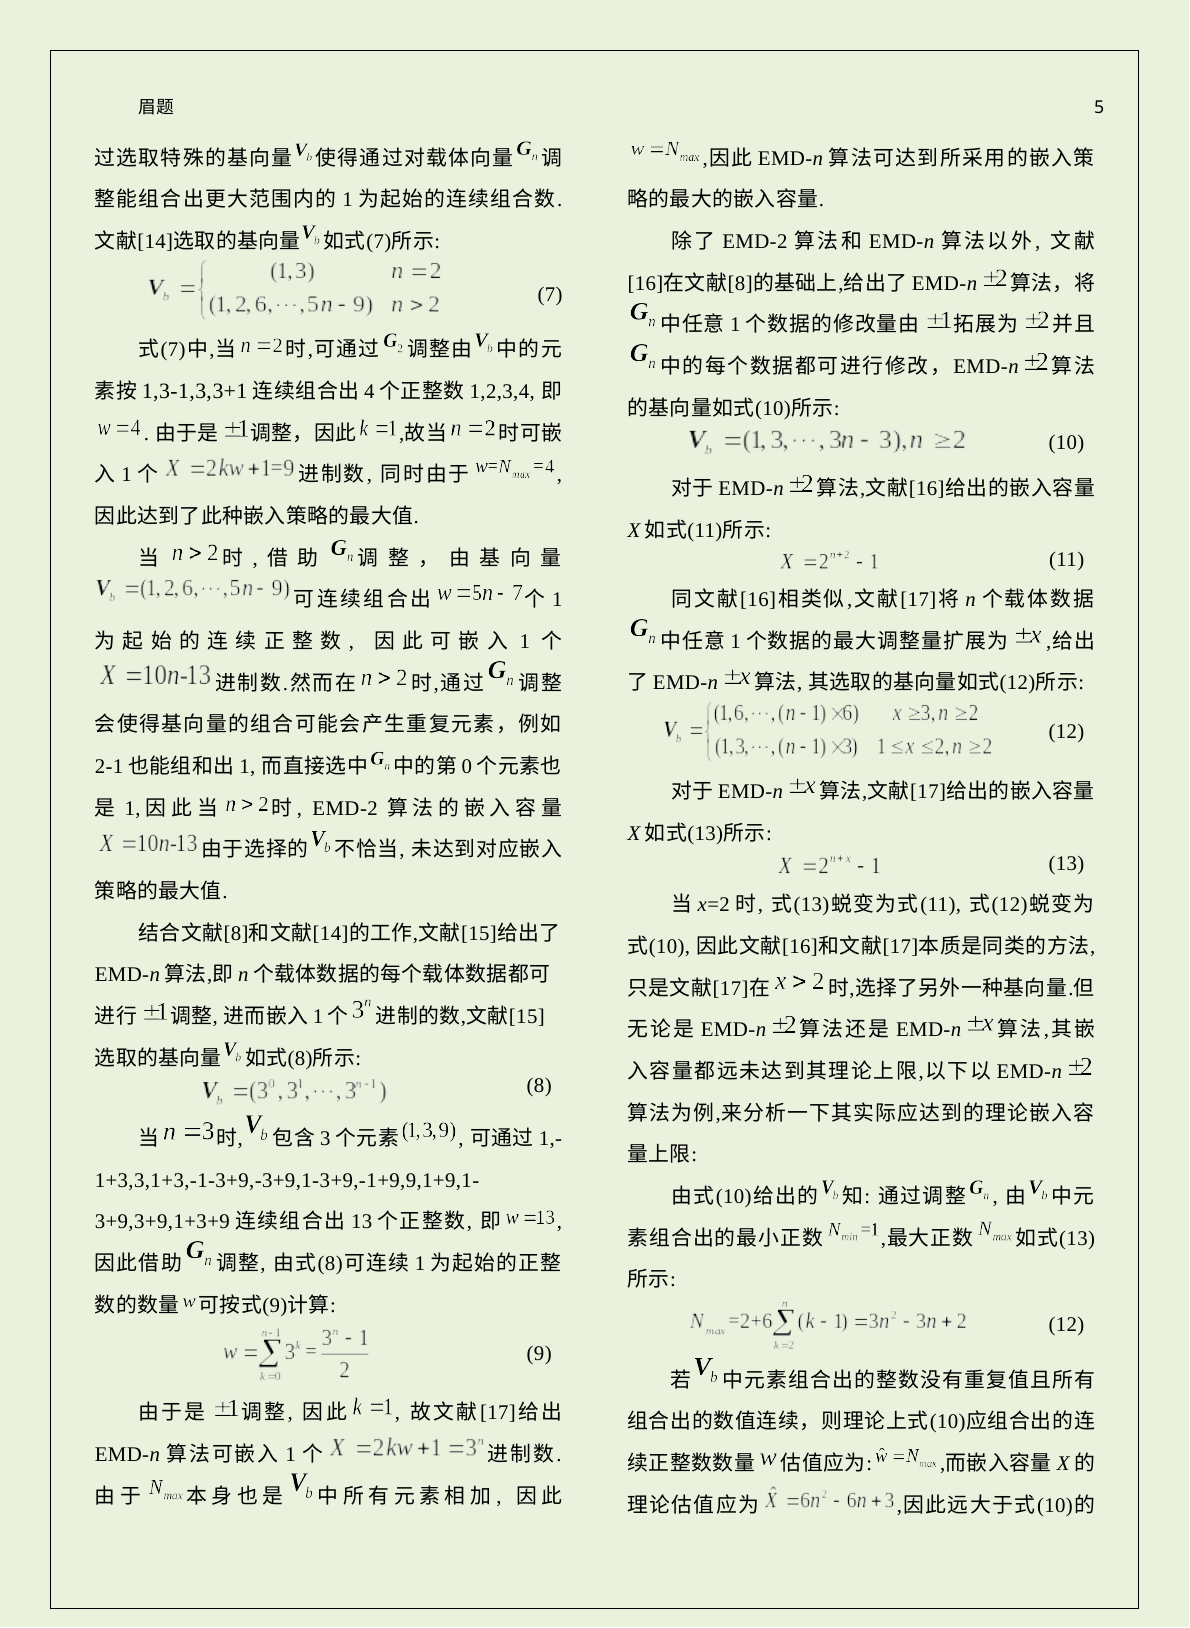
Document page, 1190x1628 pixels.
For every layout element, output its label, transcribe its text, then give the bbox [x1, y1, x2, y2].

text 除了EMD-2算法和EMD-n算法以外, 文献[16]在文献[8]的基础上,给出了EMD-n算法，将中任意1个数据的修改量由拓展为并且中的每个数据都可进行修改，EMD-n算法的基向量如式(10)所示: [627, 215, 1095, 423]
table_header [83, 1320, 508, 1386]
text 式(7)中,当时,可通过调整由中的元素按1,3-1,3,3+1连续组合出4个正整数1,2,3,4, 即. 由于是调整，因此,故当时可嵌入1个进制数, 同时由于,因此达到了此种嵌入策略的最大值. [94, 323, 562, 532]
table_header (7) [508, 257, 573, 323]
table_header (12) [1041, 1295, 1106, 1354]
table_header [83, 257, 508, 323]
table_header (12) [1041, 698, 1106, 766]
table_header (13) [1041, 849, 1106, 878]
table_header (11) [1041, 545, 1106, 573]
table_header [616, 545, 1041, 573]
text 由于是调整, 因此, 故文献[17]给出EMD-n算法可嵌入1个进制数.由于本身也是中所有元素相加, 因此,因此EMD-n算法可达到所采用的嵌入策略的最大的嵌入容量. [627, 132, 1095, 215]
table_header (10) [1041, 423, 1106, 462]
text 对于EMD-n算法,文献[17]给出的嵌入容量X如式(13)所示: [627, 766, 1095, 849]
text 对于EMD-n算法,文献[16]给出的嵌入容量X如式(11)所示: [627, 462, 1095, 545]
text 当时,包含3个元素, 可通过1,-1+3,3,1+3,-1-3+9,-3+9,1-3+9,-1+9,9,1+9,1-3+9,3+9,1+3+9连续组合出13个正整数, 即,因此借助调整, 由式(8)可连续1为起始的正整数的数量可按式(9)计算: [94, 1112, 562, 1320]
text 当时,借助调整，由基向量可连续组合出个1为起始的连续正整数, 因此可嵌入1个进制数.然而在时,通过调整会使得基向量的组合可能会产生重复元素，例如2-1也能组和出1, 而直接选中中的第0个元素也是1,因此当时, EMD-2算法的嵌入容量由于选择的不恰当, 未达到对应嵌入策略的最大值. [94, 532, 562, 907]
text 由于是调整, 因此, 故文献[17]给出EMD-n算法可嵌入1个进制数.由于本身也是中所有元素相加, 因此,因此EMD-n算法可达到所采用的嵌入策略的最大的嵌入容量. [94, 1386, 562, 1511]
table_header [616, 423, 1041, 462]
text 为进一步提高嵌入容量,文献[14]在文献[8]的基础上给出了EMD-2算法, 将对n个载体数据每次最多调整的载体数据个数由1个扩展为2个,并通过选取特殊的基向量使得通过对载体向量调整能组合出更大范围内的1为起始的连续组合数. 文献[14]选取的基向量如式(7)所示: [94, 132, 562, 257]
table_header [616, 698, 1041, 766]
text 同文献[16]相类似,文献[17]将n个载体数据中任意1个数据的最大调整量扩展为,给出了EMD-n算法, 其选取的基向量如式(12)所示: [627, 573, 1095, 698]
table_header (8) [508, 1074, 573, 1112]
table_header [616, 849, 1041, 878]
text 若中元素组合出的整数没有重复值且所有组合出的数值连续，则理论上式(10)应组合出的连续正整数数量估值应为:,而嵌入容量X的理论估值应为,因此远大于式(10)的实际嵌入容量,对于EMD-n算法其结论也类似. [627, 1354, 1095, 1521]
table_header [616, 1295, 1041, 1354]
text 由式(10)给出的知: 通过调整, 由中元素组合出的最小正数,最大正数如式(13)所示: [627, 1170, 1095, 1295]
text 当x=2时, 式(13)蜕变为式(11), 式(12)蜕变为式(10), 因此文献[16]和文献[17]本质是同类的方法,只是文献[17]在时,选择了另外一种基向量.但无论是EMD-n算法还是EMD-n算法,其嵌入容量都远未达到其理论上限,以下以EMD-n算法为例,来分析一下其实际应达到的理论嵌入容量上限: [627, 878, 1095, 1170]
table_header [83, 1074, 508, 1112]
table_header (9) [508, 1320, 573, 1386]
text 结合文献[8]和文献[14]的工作,文献[15]给出了EMD-n算法,即n个载体数据的每个载体数据都可进行调整, 进而嵌入1个进制的数,文献[15]选取的基向量如式(8)所示: [94, 907, 562, 1073]
